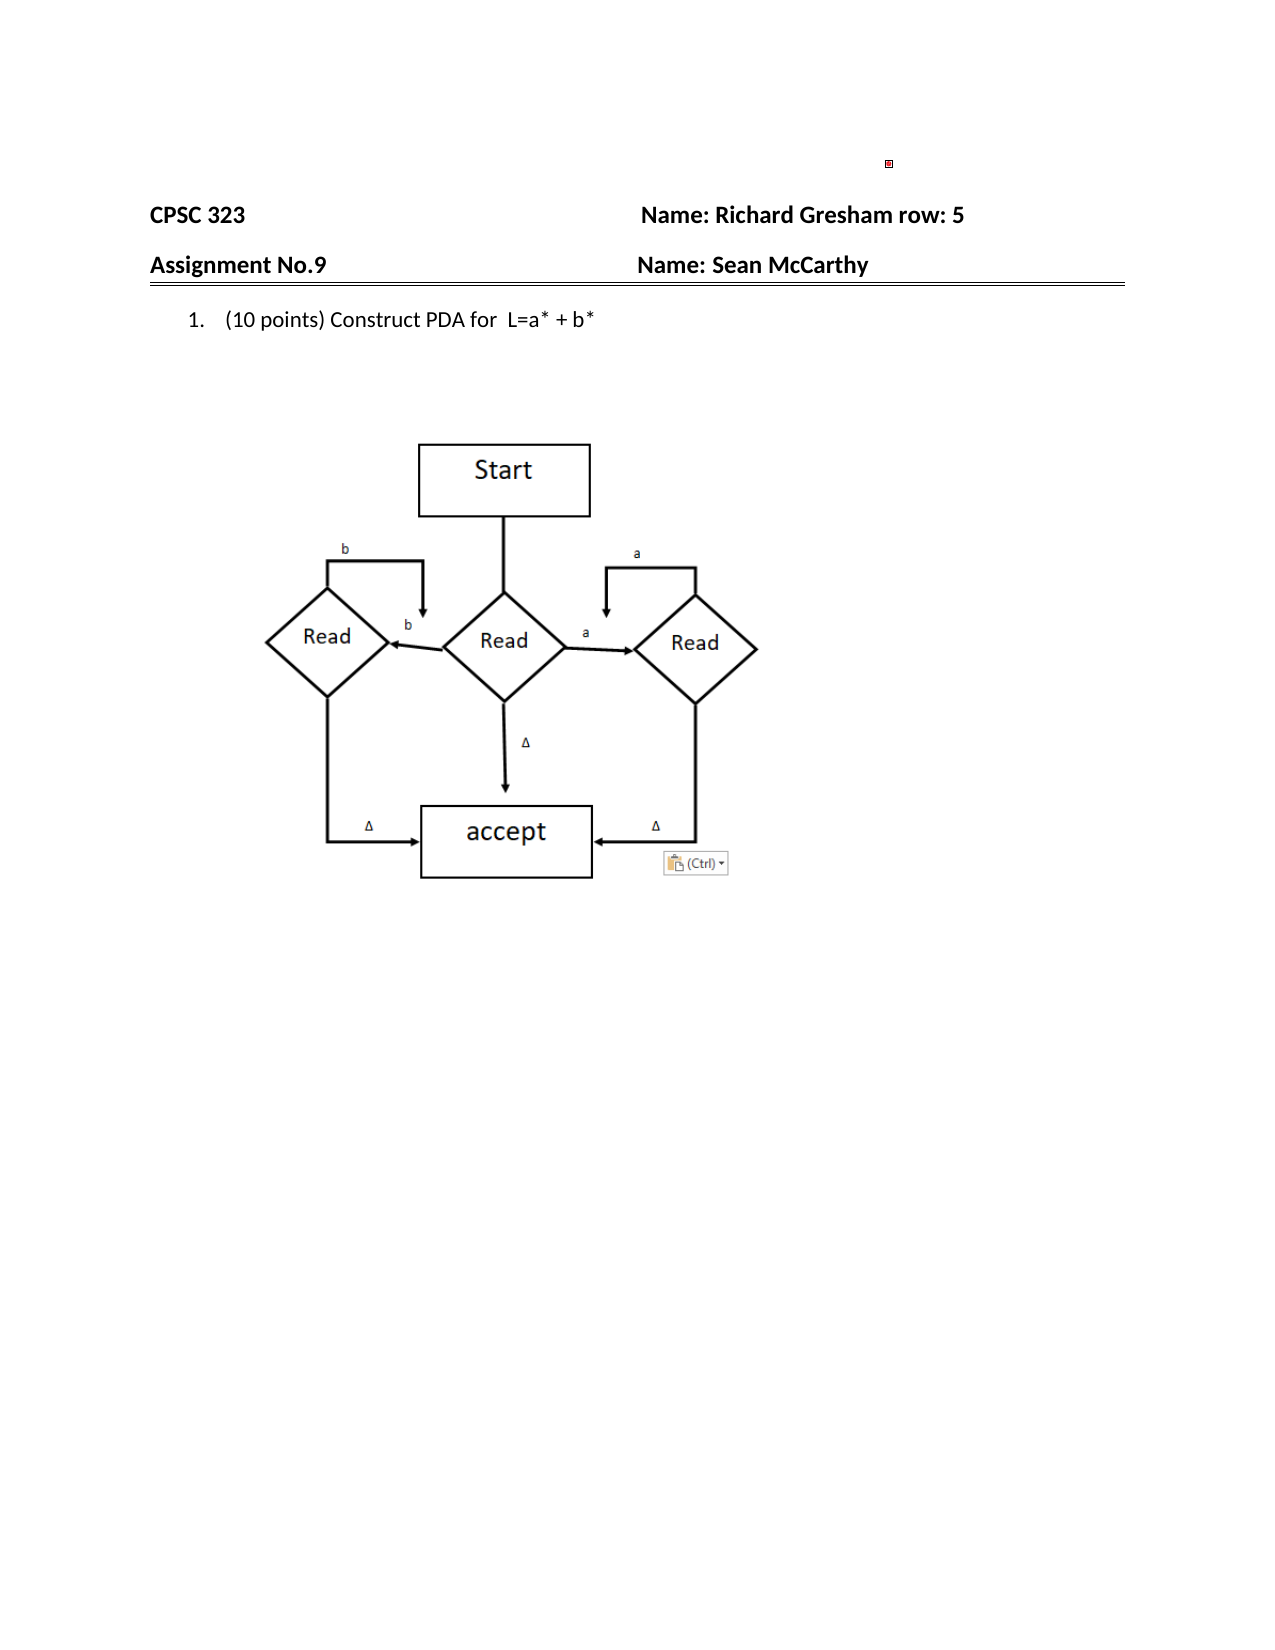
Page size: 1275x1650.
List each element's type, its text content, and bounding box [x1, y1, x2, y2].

text Assignment No.9 Name: Sean McCarthy [150, 249, 1125, 282]
text CPSC 323 Name: Richard Gresham row: 5 [150, 199, 1125, 230]
list (10 points) Construct PDA for L=a* + b* [187, 306, 1125, 333]
picture [225, 417, 816, 992]
